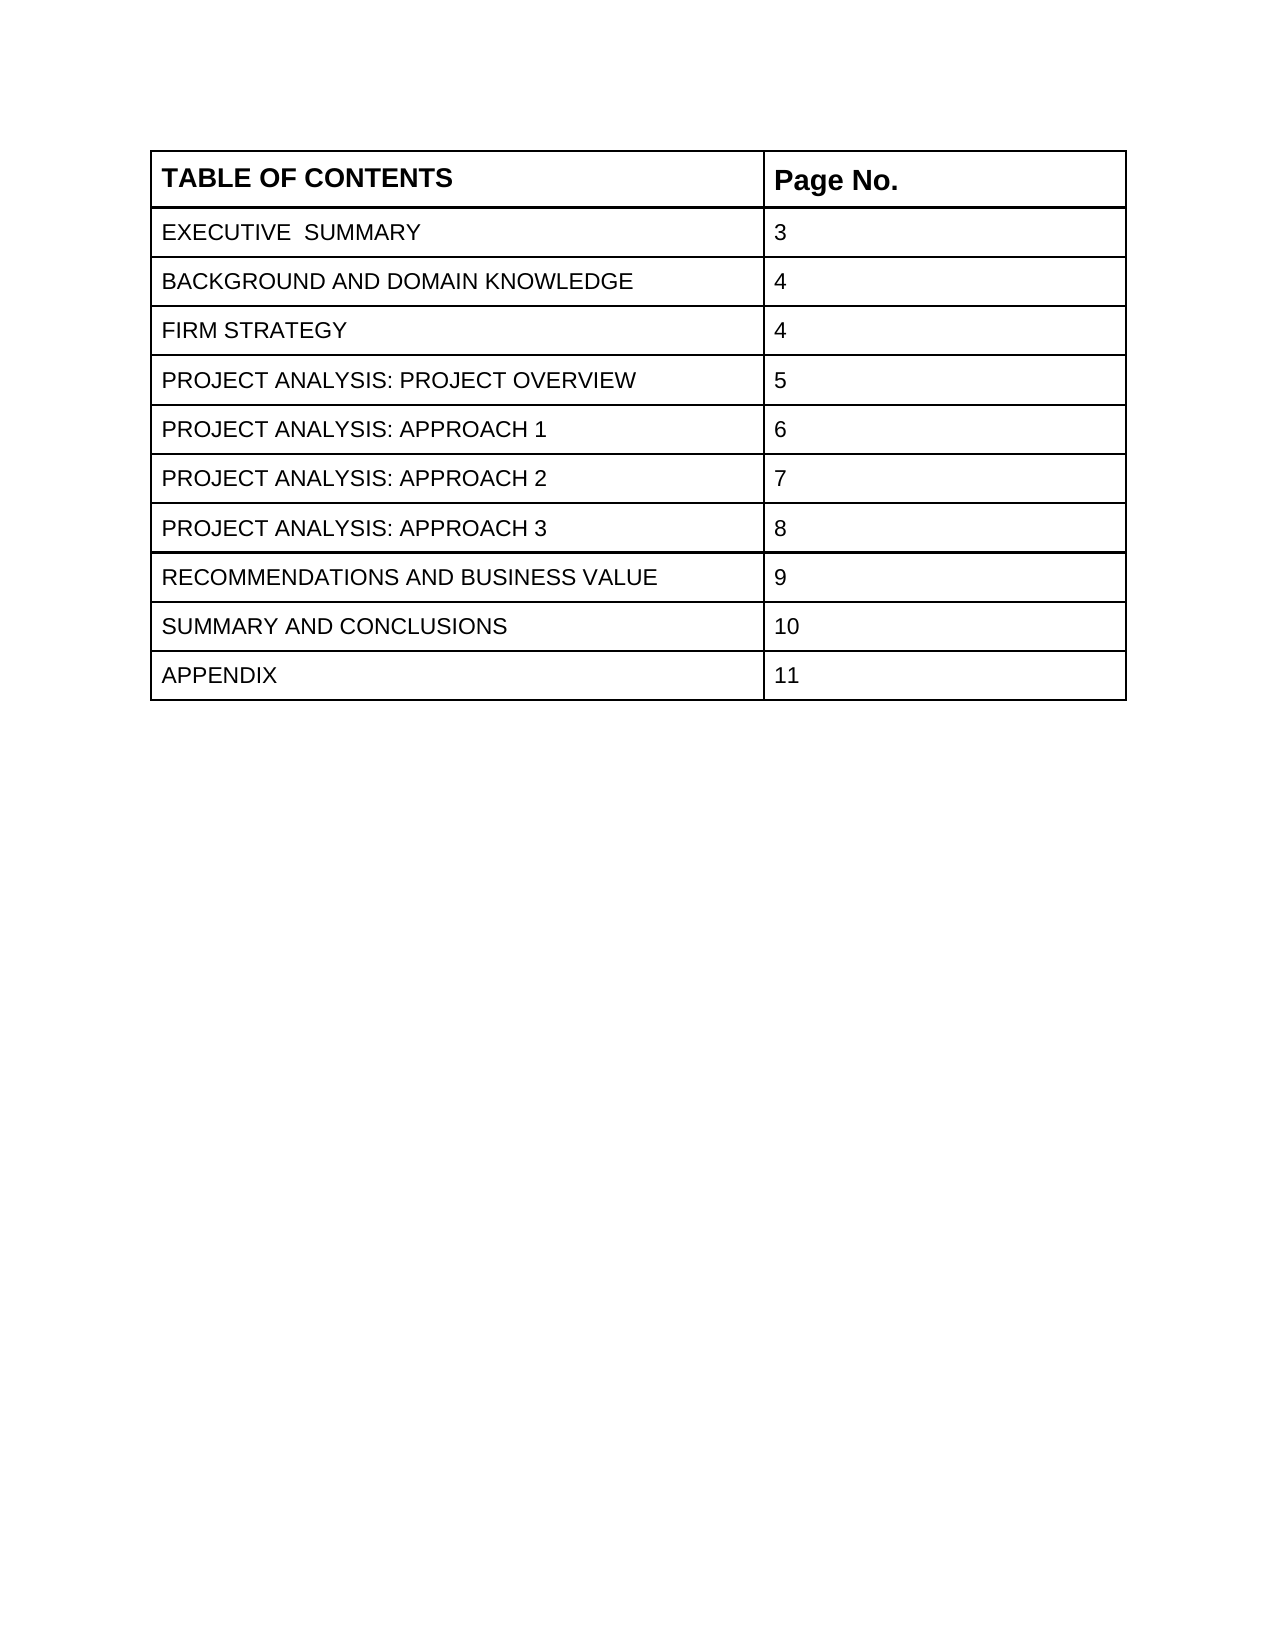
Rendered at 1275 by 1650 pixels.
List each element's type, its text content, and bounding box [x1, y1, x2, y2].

table_cell SUMMARY AND CONCLUSIONS [152, 603, 763, 650]
table_header Page No. [765, 152, 1125, 206]
table_cell PROJECT ANALYSIS: PROJECT OVERVIEW [152, 356, 763, 403]
table_cell BACKGROUND AND DOMAIN KNOWLEDGE [152, 258, 763, 305]
table_cell FIRM STRATEGY [152, 307, 763, 354]
table_header TABLE OF CONTENTS [152, 152, 763, 206]
table_cell EXECUTIVE SUMMARY [152, 209, 763, 256]
table_cell 5 [765, 356, 1125, 403]
table_cell 9 [765, 554, 1125, 601]
table_cell 3 [765, 209, 1125, 256]
table_cell 10 [765, 603, 1125, 650]
table_cell 6 [765, 406, 1125, 453]
table_cell 8 [765, 504, 1125, 551]
table_cell 7 [765, 455, 1125, 502]
table_cell 4 [765, 258, 1125, 305]
table_cell 11 [765, 652, 1125, 699]
table_cell PROJECT ANALYSIS: APPROACH 3 [152, 504, 763, 551]
table_cell RECOMMENDATIONS AND BUSINESS VALUE [152, 554, 763, 601]
table_cell PROJECT ANALYSIS: APPROACH 2 [152, 455, 763, 502]
table_cell PROJECT ANALYSIS: APPROACH 1 [152, 406, 763, 453]
table_cell APPENDIX [152, 652, 763, 699]
table_cell 4 [765, 307, 1125, 354]
